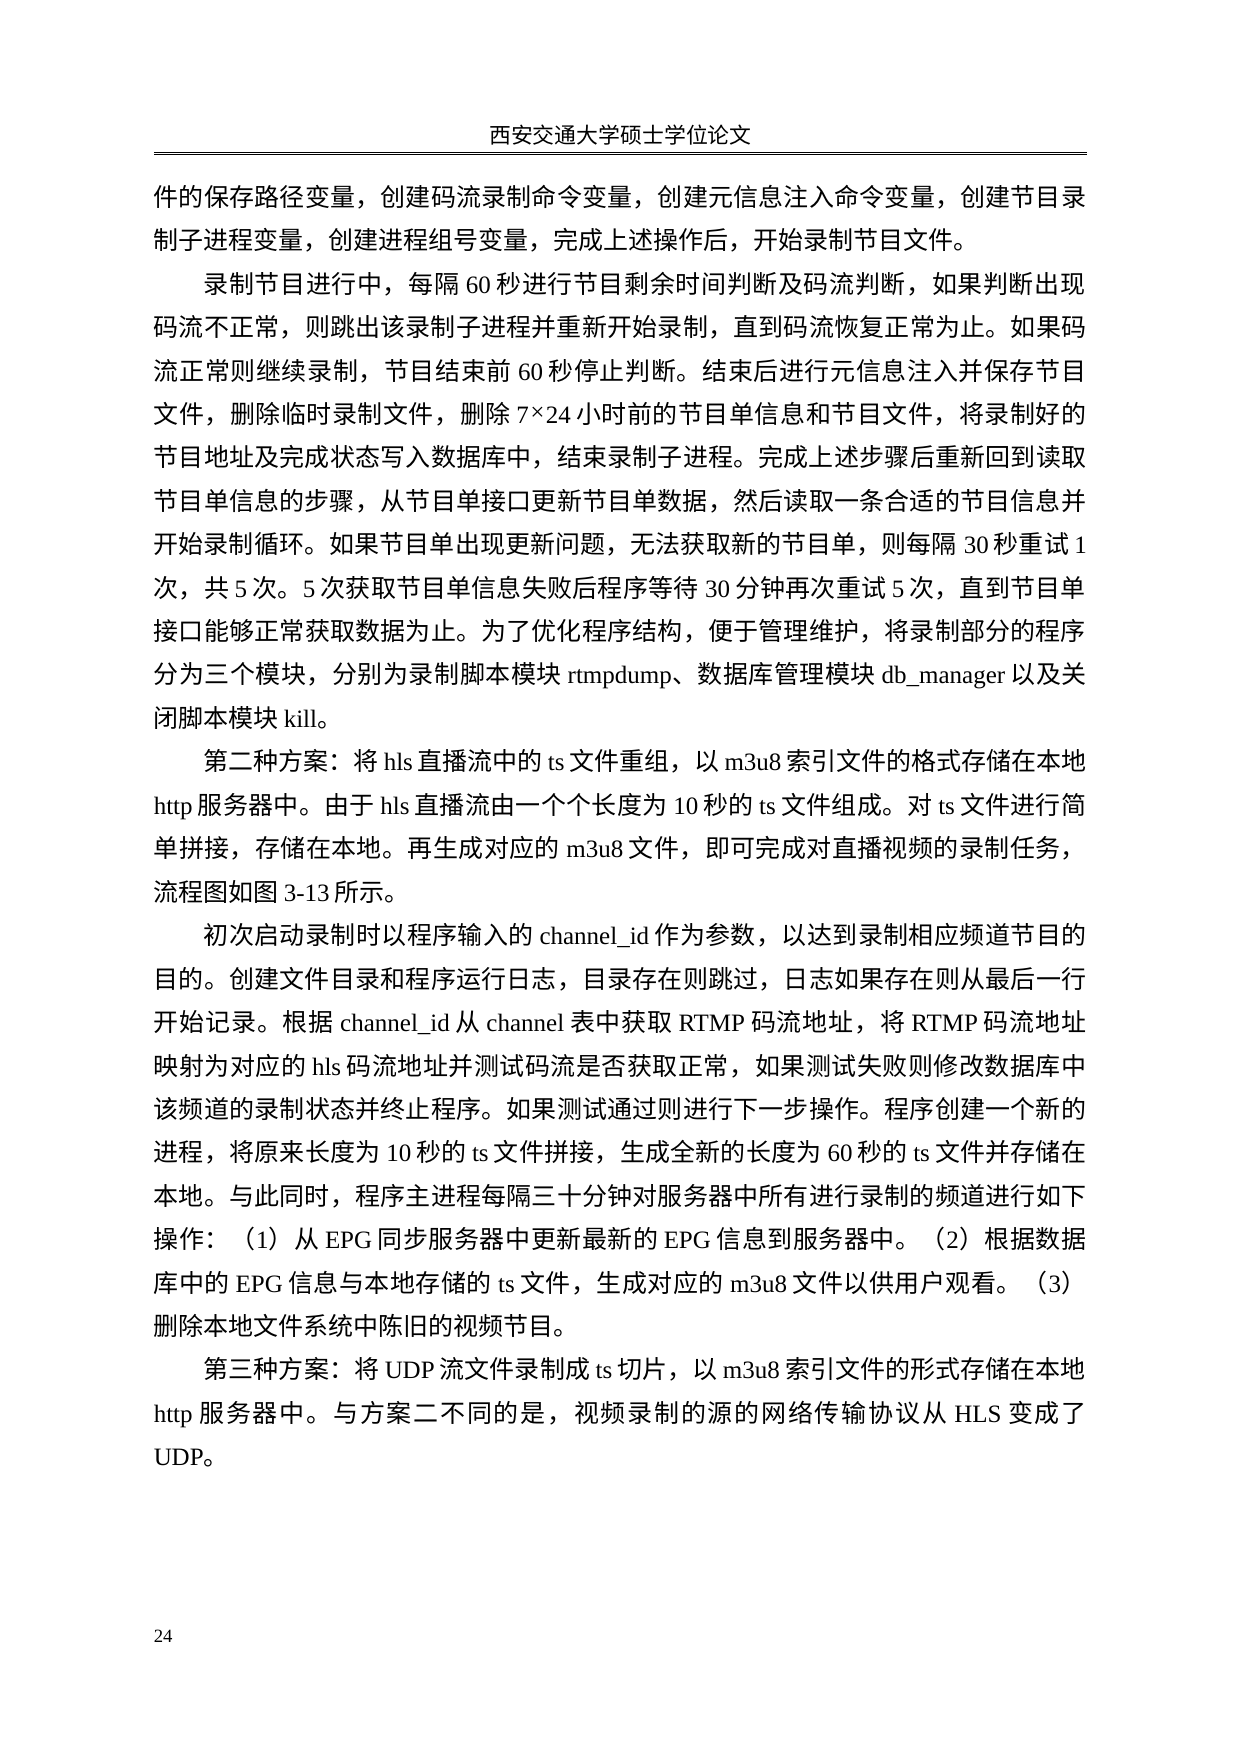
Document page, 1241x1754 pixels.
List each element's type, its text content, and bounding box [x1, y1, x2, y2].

text 第二种方案：将hls直播流中的ts文件重组，以m3u8索引文件的格式存储在本地http服务器中。由于hls直播流由一个个长度为10秒的ts文件组成。对ts文件进行简单拼接，存储在本地。再生成对应的m3u8文件，即可完成对直播视频的录制任务，流程图如图3-13所示。 [153, 742, 1087, 908]
text 第三种方案：将UDP流文件录制成ts切片，以m3u8索引文件的形式存储在本地http服务器中。与方案二不同的是，视频录制的源的网络传输协议从HLS变成了UDP。 [153, 1350, 1087, 1473]
text 录制节目进行中，每隔60秒进行节目剩余时间判断及码流判断，如果判断出现码流不正常，则跳出该录制子进程并重新开始录制，直到码流恢复正常为止。如果码流正常则继续录制，节目结束前60秒停止判断。结束后进行元信息注入并保存节目文件，删除临时录制文件，删除724小时前的节目单信息和节目文件，将录制好的节目地址及完成状态写入数据库中，结束录制子进程。完成上述步骤后重新回到读取节目单信息的步骤，从节目单接口更新节目单数据，然后读取一条合适的节目信息并开始录制循环。如果节目单出现更新问题，无法获取新的节目单，则每隔30秒重试1次，共5次。5次获取节目单信息失败后程序等待30分钟再次重试5次，直到节目单接口能够正常获取数据为止。为了优化程序结构，便于管理维护，将录制部分的程序分为三个模块，分别为录制脚本模块rtmpdump、数据库管理模块db_manager以及关闭脚本模块kill。 [153, 264, 1087, 735]
text 然后再次以当前channel_id及日期创建文件夹和子文件夹，目的是解决节目循环录制过程中遇到日期变化的问题，如果文件夹已存在则跳过该步骤，创建当前节目文件的保存路径变量，创建码流录制命令变量，创建元信息注入命令变量，创建节目录制子进程变量，创建进程组号变量，完成上述操作后，开始录制节目文件。 [153, 177, 1087, 257]
